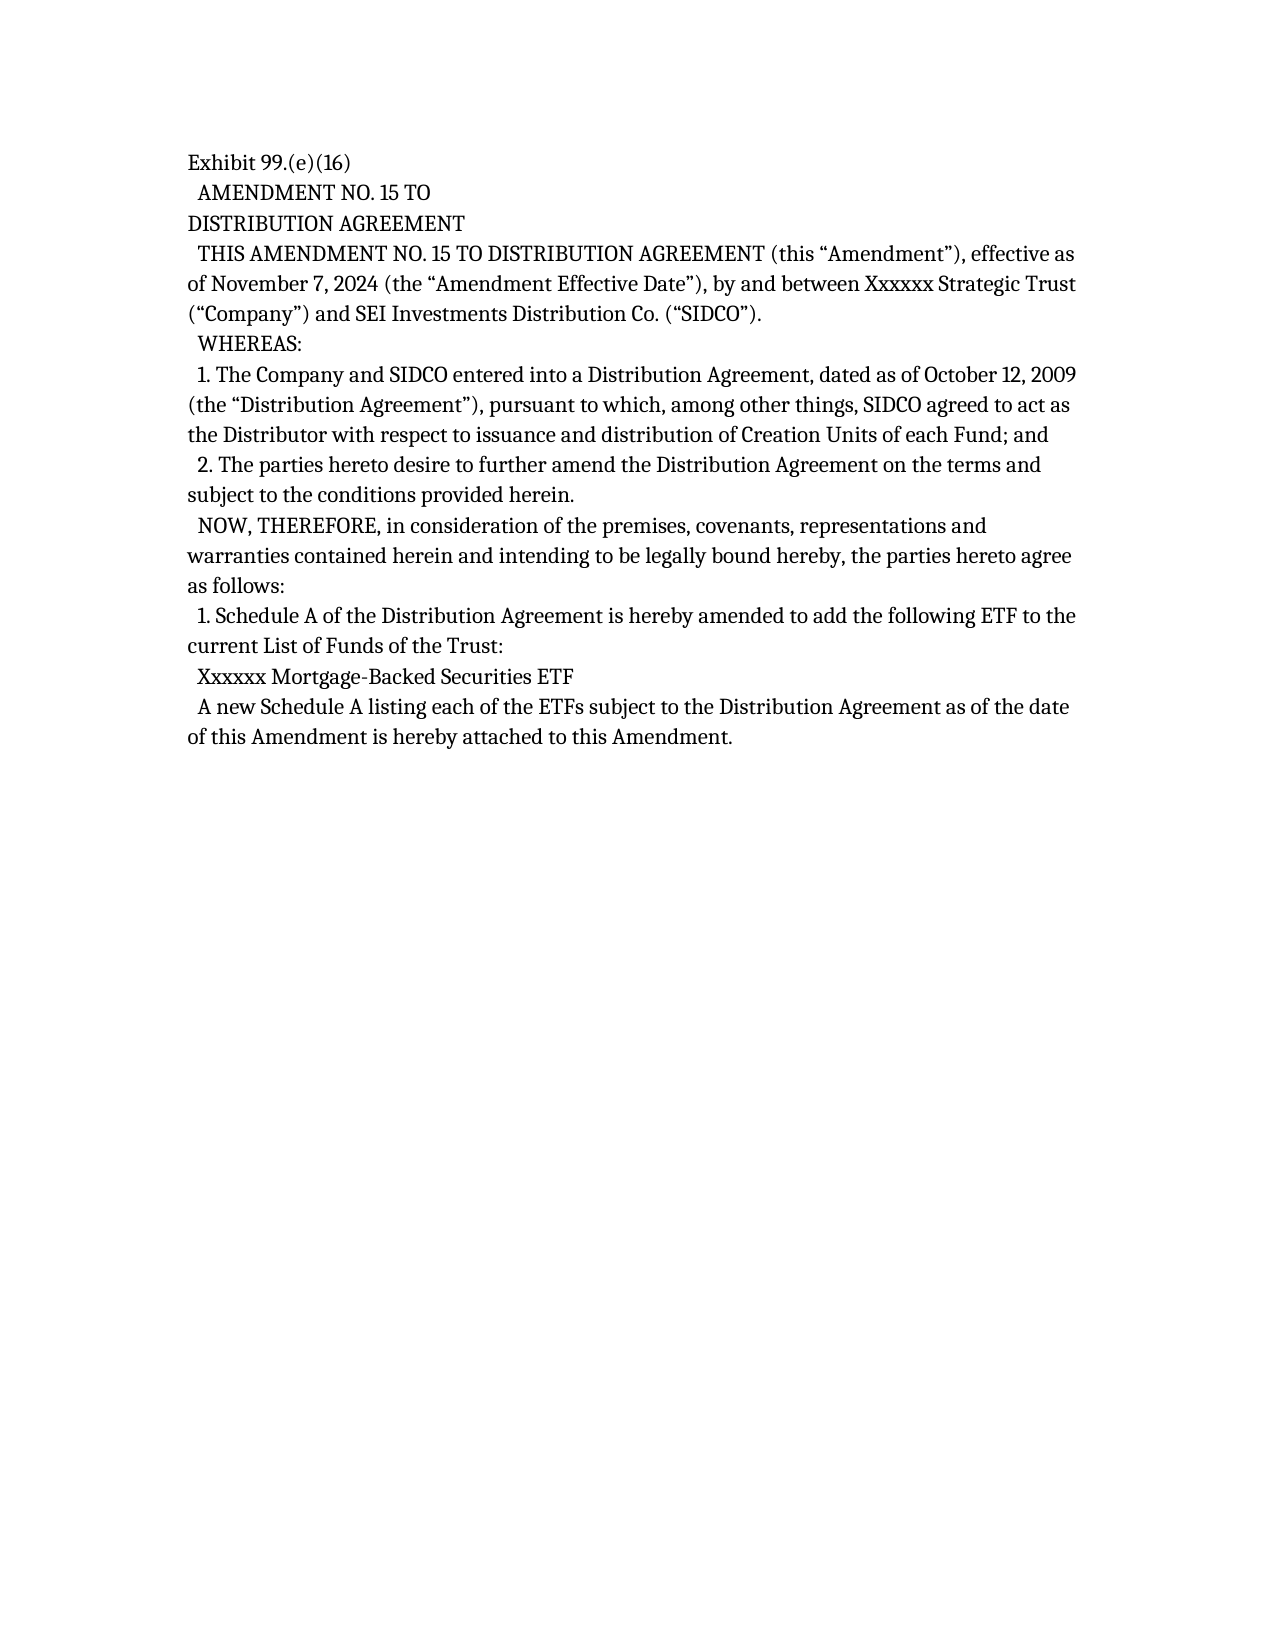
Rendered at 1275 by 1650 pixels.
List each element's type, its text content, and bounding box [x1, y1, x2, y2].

text Exhibit 99.(e)(16) AMENDMENT NO. 15 TO DISTRIBUTION AGREEMENT THIS AMENDMENT NO. 15 TO DISTRIBUTION AGREEMENT (this “Amendment”), effective as of November 7, 2024 (the “Amendment Effective Date”), by and between Xxxxxx Strategic Trust (“Company”) and SEI Investments Distribution Co. (“SIDCO”). WHEREAS: 1. The Company and SIDCO entered into a Distribution Agreement, dated as of October 12, 2009 (the “Distribution Agreement”), pursuant to which, among other things, SIDCO agreed to act as the Distributor with respect to issuance and distribution of Creation Units of each Fund; and 2. The parties hereto desire to further amend the Distribution Agreement on the terms and subject to the conditions provided herein. NOW, THEREFORE, in consideration of the premises, covenants, representations and warranties contained herein and intending to be legally bound hereby, the parties hereto agree as follows: 1. Schedule A of the Distribution Agreement is hereby amended to add the following ETF to the current List of Funds of the Trust: Xxxxxx Mortgage-Backed Securities ETF A new Schedule A listing each of the ETFs subject to the Distribution Agreement as of the date of this Amendment is hereby attached to this Amendment. [187, 150, 1087, 750]
